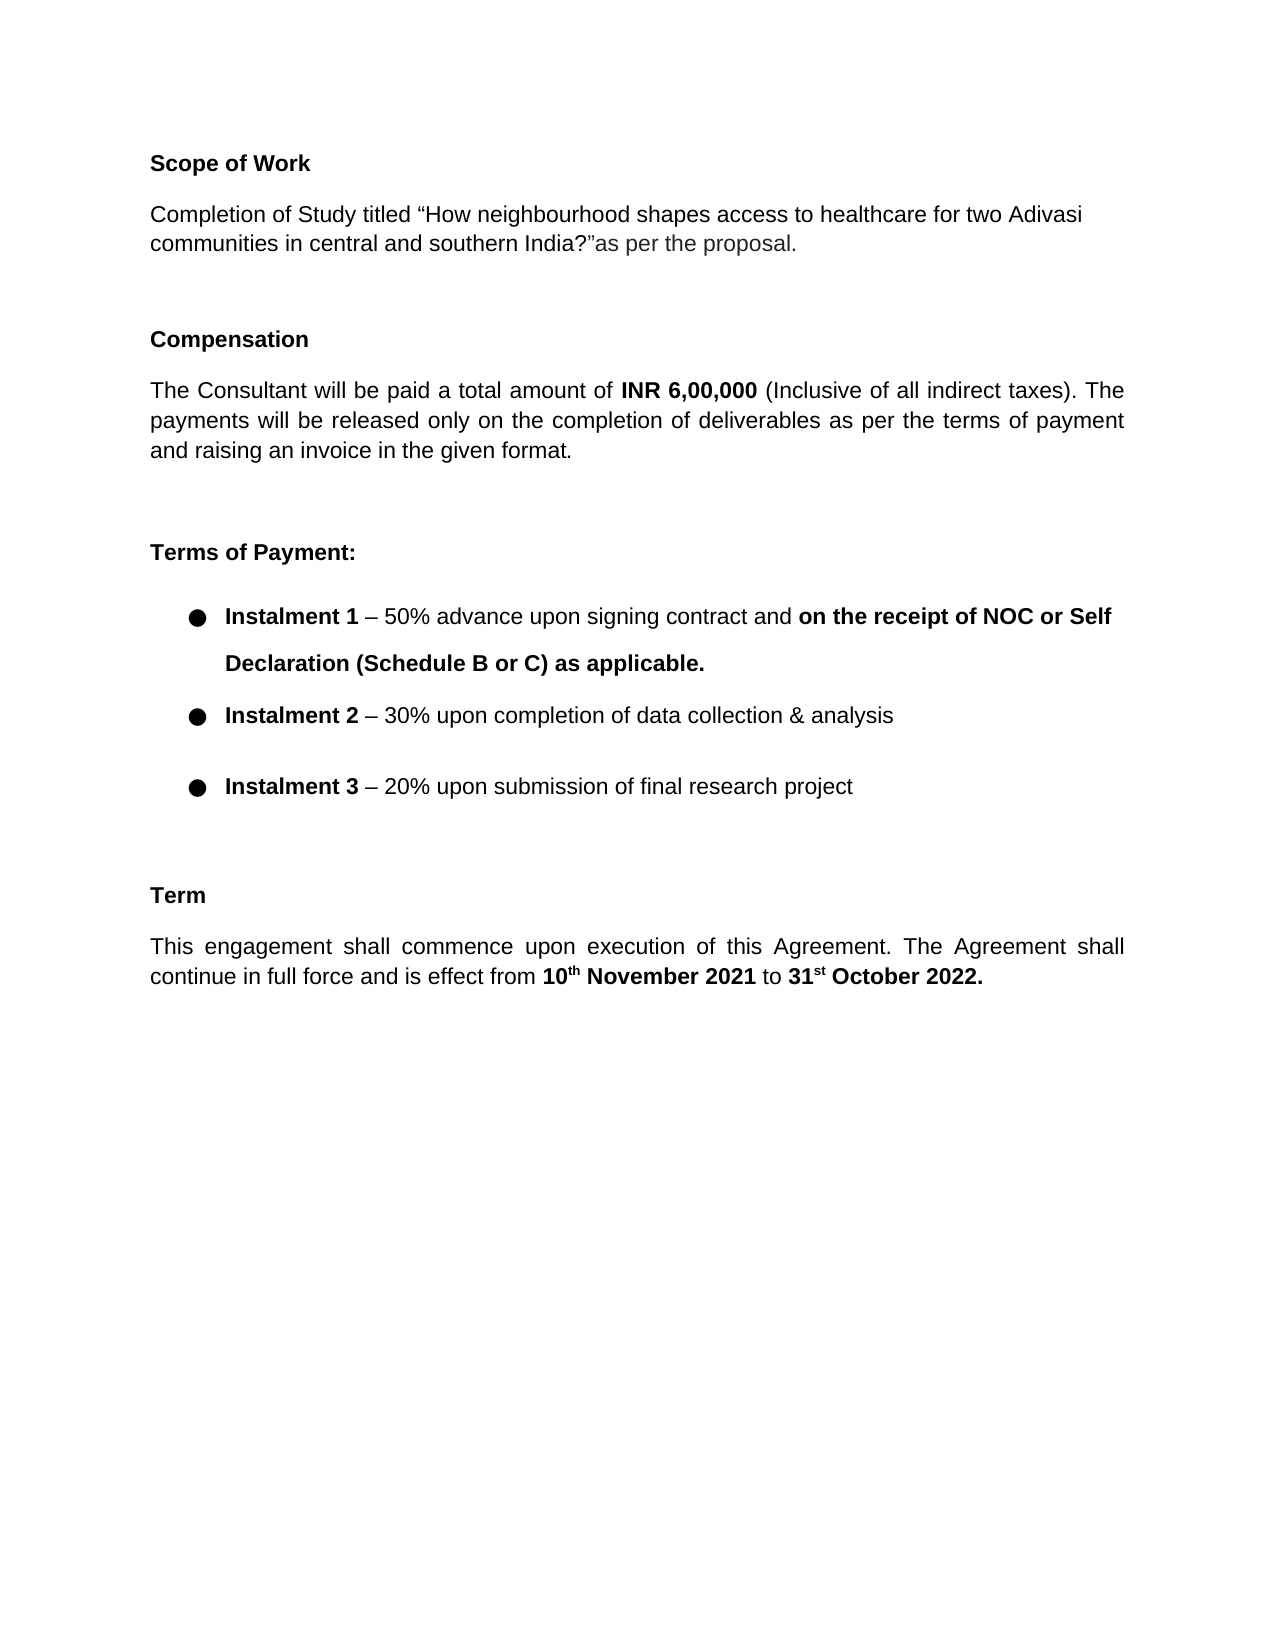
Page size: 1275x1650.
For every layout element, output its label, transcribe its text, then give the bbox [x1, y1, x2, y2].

text Compensation [150, 326, 1125, 352]
text Completion of Study titled “How neighbourhood shapes access to healthcare for two Adivasi communities in central and southern India?”as per the proposal. [150, 201, 1094, 256]
text Scope of Work [150, 150, 1125, 176]
list Instalment 3 – 20% upon submission of final research project [187, 760, 1125, 807]
list Instalment 2 – 30% upon completion of data collection & analysis [187, 690, 1125, 737]
text The Consultant will be paid a total amount of INR 6,00,000 (Inclusive of all indirect taxes). The payments will be released only on the completion of deliverables as per the terms of payment and raising an invoice in the given format. [150, 377, 1125, 463]
list Instalment 1 – 50% advance upon signing contract and on the receipt of NOC or Self Declaration (Schedule B or C) as applicable. [187, 590, 1125, 677]
text This engagement shall commence upon execution of this Agreement. The Agreement shall continue in full force and is effect from 10th November 2021 to 31st October 2022. [150, 933, 1125, 989]
text Term [150, 882, 1125, 908]
text Terms of Payment: [150, 539, 1125, 566]
